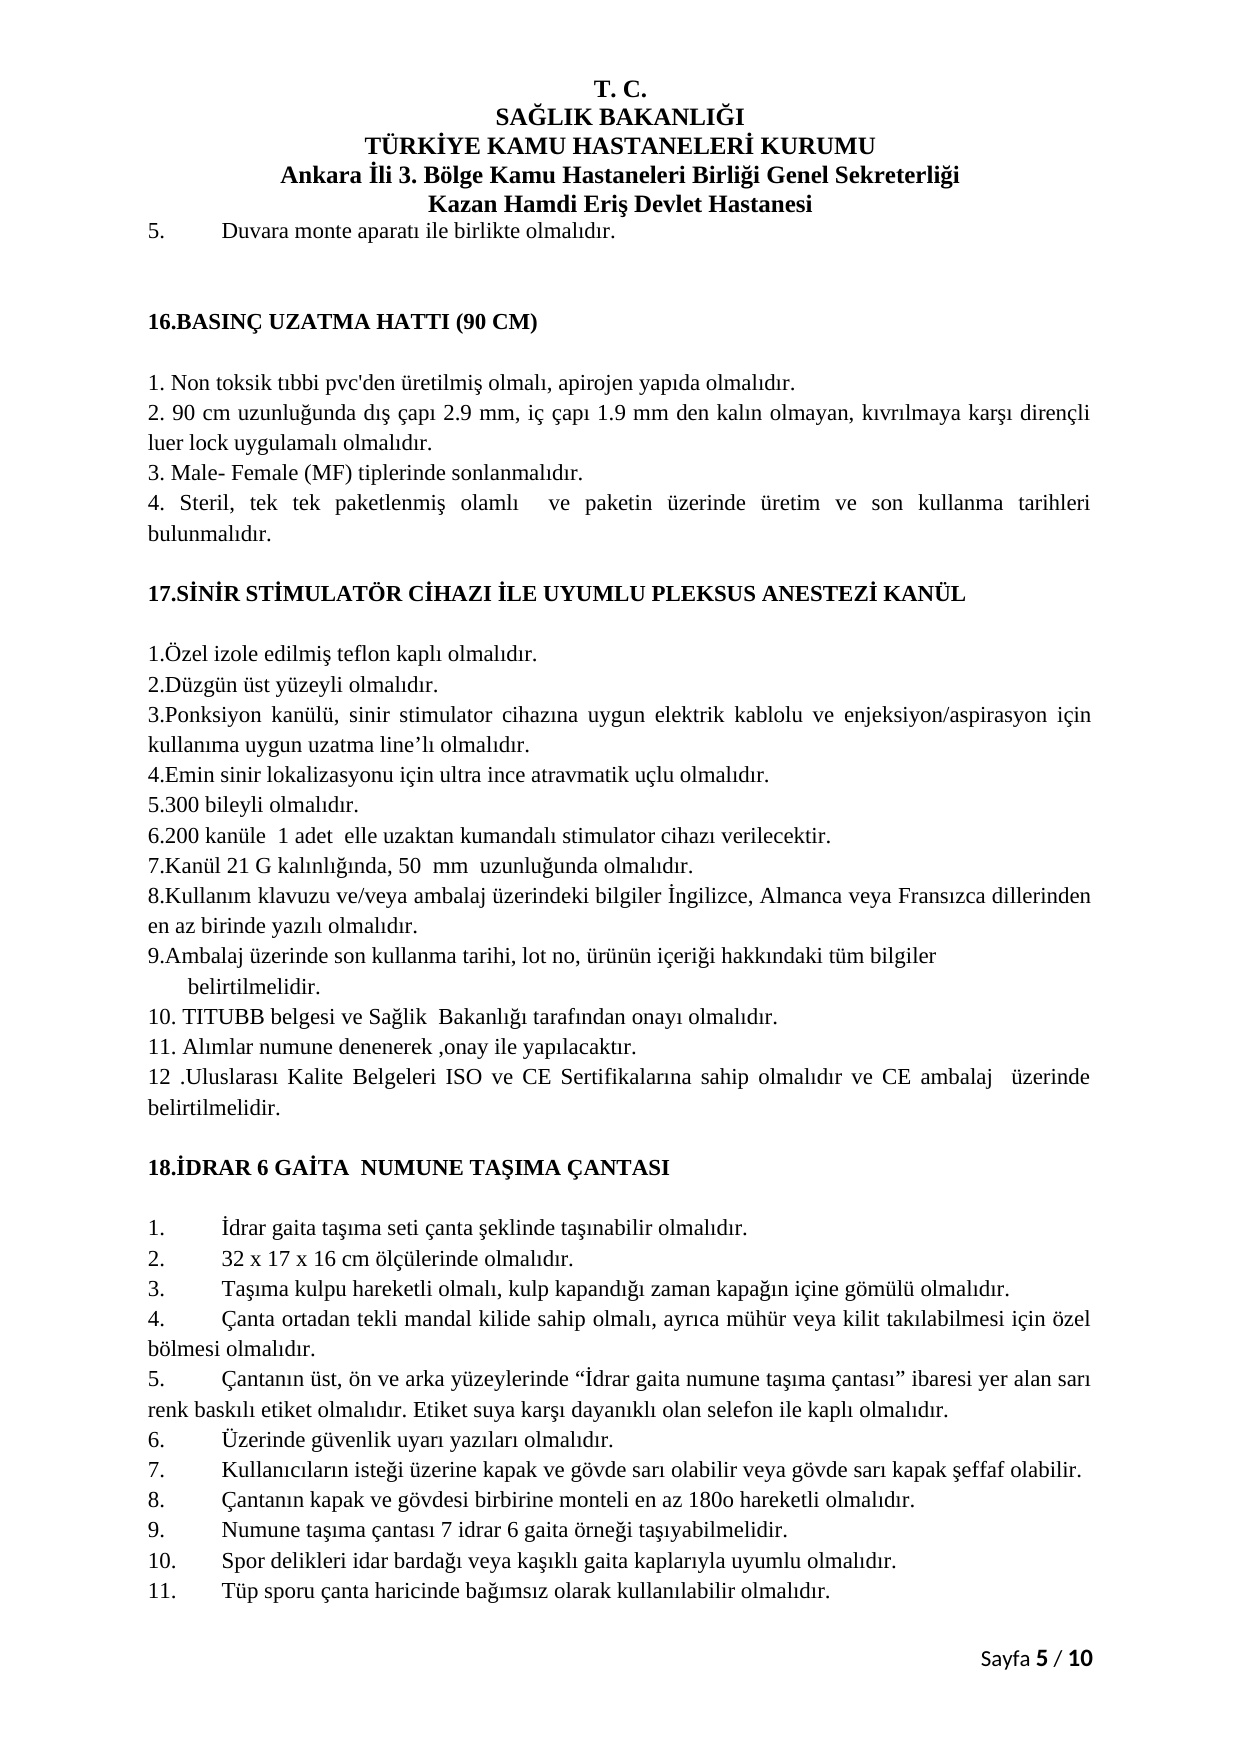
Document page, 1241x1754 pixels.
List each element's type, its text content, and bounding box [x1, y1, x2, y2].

text 2. 32 x 17 x 16 cm ölçülerinde olmalıdır. [148, 1244, 1093, 1271]
text 4. Steril, tek tek paketlenmiş olamlı ve paketin üzerinde üretim ve son kullanma tarihleri bulunmalıdır. [148, 489, 1093, 546]
text 4.Emin sinir lokalizasyonu için ultra ince atravmatik uçlu olmalıdır. [148, 761, 1093, 788]
text 8.Kullanım klavuzu ve/veya ambalaj üzerindeki bilgiler İngilizce, Almanca veya Fransızca dillerinden en az birinde yazılı olmalıdır. [148, 882, 1093, 939]
text 7. Kullanıcıların isteği üzerine kapak ve gövde sarı olabilir veya gövde sarı kapak şeffaf olabilir. [148, 1456, 1093, 1482]
text 3.Ponksiyon kanülü, sinir stimulator cihazına uygun elektrik kablolu ve enjeksiyon/aspirasyon için kullanıma uygun uzatma line’lı olmalıdır. [148, 701, 1093, 757]
text 8. Çantanın kapak ve gövdesi birbirine monteli en az 180o hareketli olmalıdır. [148, 1486, 1093, 1513]
text 5. Duvara monte aparatı ile birlikte olmalıdır. [148, 217, 1093, 244]
text 3. Taşıma kulpu hareketli olmalı, kulp kapandığı zaman kapağın içine gömülü olmalıdır. [148, 1275, 1093, 1301]
text 2. 90 cm uzunluğunda dış çapı 2.9 mm, iç çapı 1.9 mm den kalın olmayan, kıvrılmaya karşı dirençli luer lock uygulamalı olmalıdır. [148, 399, 1093, 455]
text 18.İDRAR 6 GAİTA NUMUNE TAŞIMA ÇANTASI [148, 1154, 1093, 1180]
text 10. TITUBB belgesi ve Sağlik Bakanlığı tarafından onayı olmalıdır. [148, 1003, 1093, 1029]
text 1. Non toksik tıbbi pvc'den üretilmiş olmalı, apirojen yapıda olmalıdır. [148, 368, 1093, 395]
text 1. İdrar gaita taşıma seti çanta şeklinde taşınabilir olmalıdır. [148, 1214, 1093, 1241]
text 4. Çanta ortadan tekli mandal kilide sahip olmalı, ayrıca mühür veya kilit takılabilmesi için özel bölmesi olmalıdır. [148, 1305, 1093, 1362]
text 17.SİNİR STİMULATÖR CİHAZI İLE UYUMLU PLEKSUS ANESTEZİ KANÜL [148, 580, 1093, 606]
text 16.BASINÇ UZATMA HATTI (90 CM) [148, 308, 1093, 334]
text 7.Kanül 21 G kalınlığında, 50 mm uzunluğunda olmalıdır. [148, 852, 1093, 878]
text 11. Tüp sporu çanta haricinde bağımsız olarak kullanılabilir olmalıdır. [148, 1577, 1093, 1603]
text belirtilmelidir. [148, 973, 1093, 999]
text 3. Male- Female (MF) tiplerinde sonlanmalıdır. [148, 459, 1093, 486]
text 2.Düzgün üst yüzeyli olmalıdır. [148, 671, 1093, 697]
text 10. Spor delikleri idar bardağı veya kaşıklı gaita kaplarıyla uyumlu olmalıdır. [148, 1547, 1093, 1573]
text 1.Özel izole edilmiş teflon kaplı olmalıdır. [148, 640, 1093, 667]
text 6.200 kanüle 1 adet elle uzaktan kumandalı stimulator cihazı verilecektir. [148, 822, 1093, 848]
text 9.Ambalaj üzerinde son kullanma tarihi, lot no, ürünün içeriği hakkındaki tüm bilgiler [148, 942, 1093, 969]
text 5. Çantanın üst, ön ve arka yüzeylerinde “İdrar gaita numune taşıma çantası” ibaresi yer alan sarı renk baskılı etiket olmalıdır. Etiket suya karşı dayanıklı olan selefon ile kaplı olmalıdır. [148, 1365, 1093, 1422]
text 6. Üzerinde güvenlik uyarı yazıları olmalıdır. [148, 1426, 1093, 1452]
text 5.300 bileyli olmalıdır. [148, 791, 1093, 818]
text 12 .Uluslarası Kalite Belgeleri ISO ve CE Sertifikalarına sahip olmalıdır ve CE ambalaj üzerinde belirtilmelidir. [148, 1063, 1093, 1120]
text 11. Alımlar numune denenerek ,onay ile yapılacaktır. [148, 1033, 1093, 1059]
text 9. Numune taşıma çantası 7 idrar 6 gaita örneği taşıyabilmelidir. [148, 1516, 1093, 1543]
